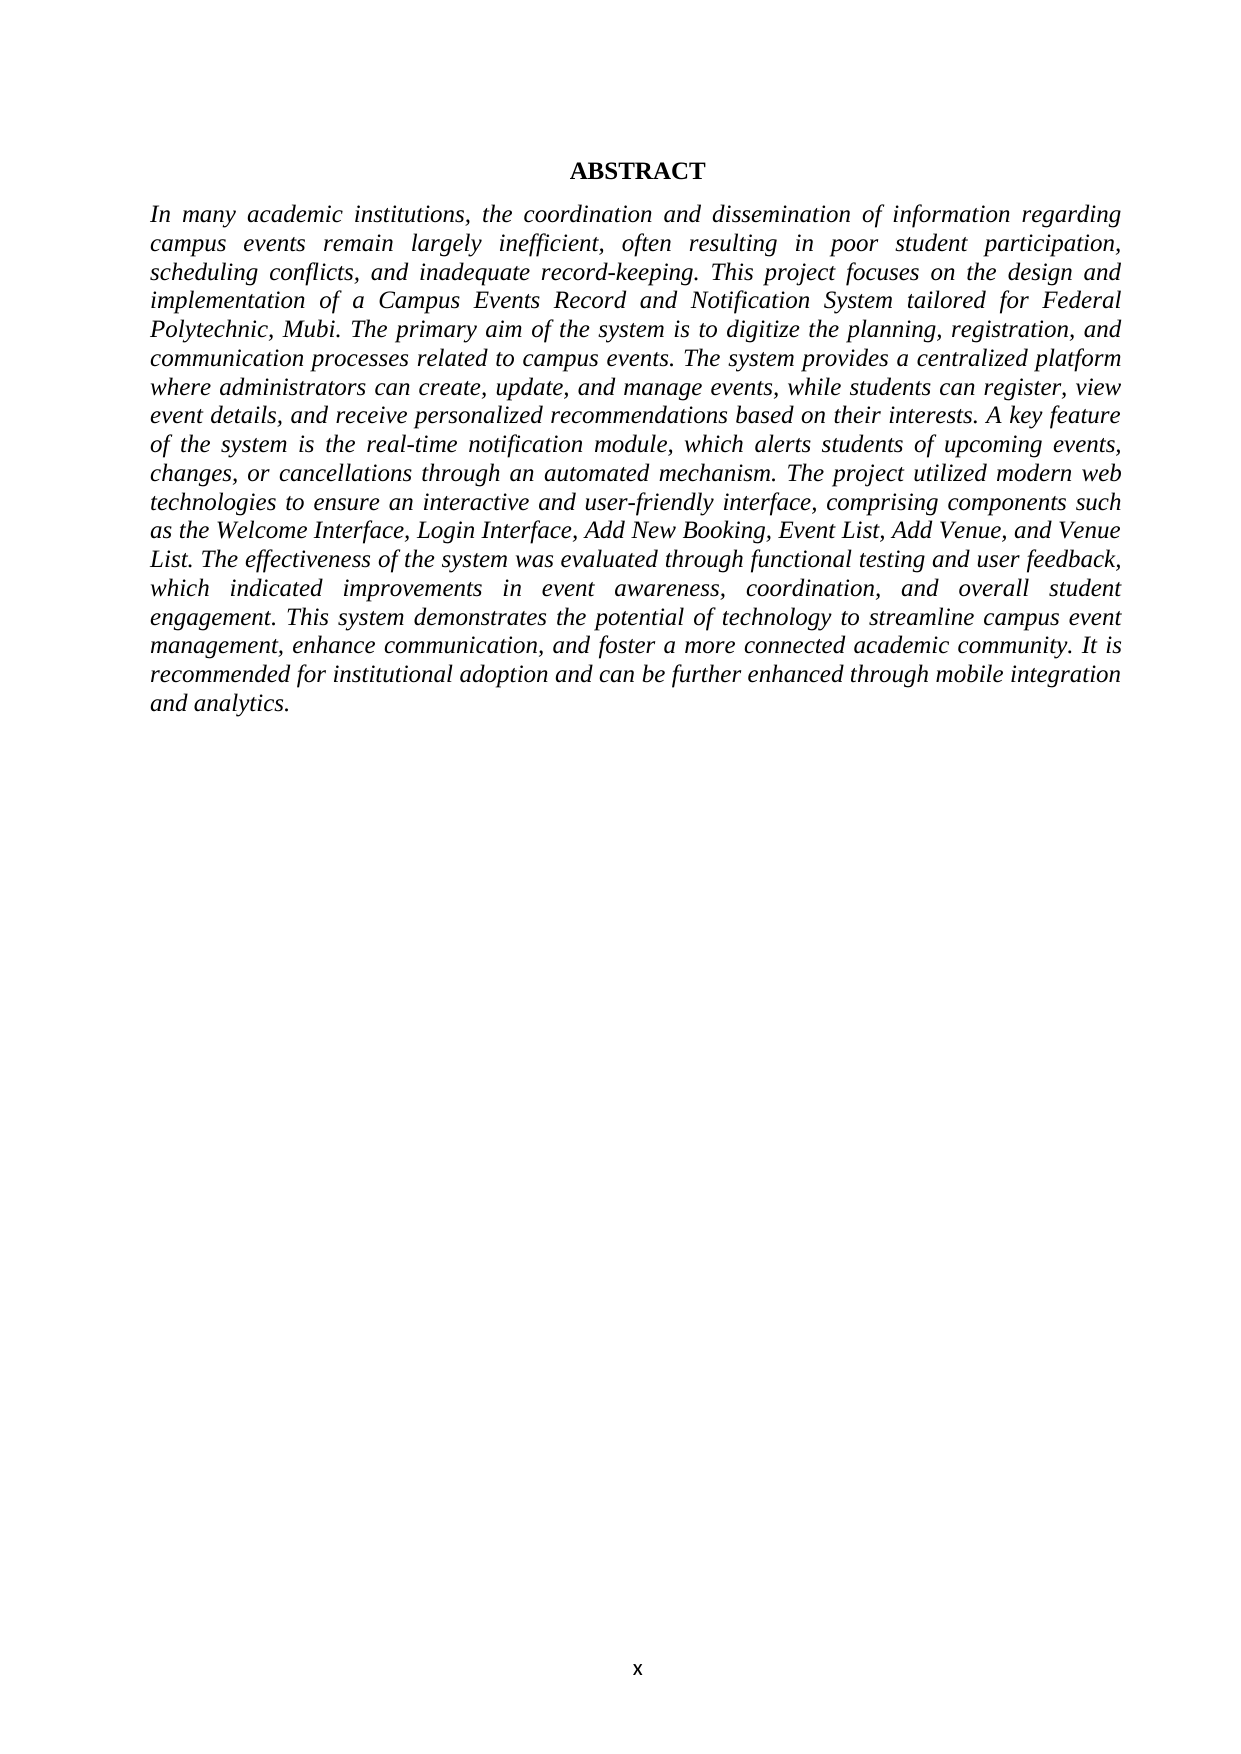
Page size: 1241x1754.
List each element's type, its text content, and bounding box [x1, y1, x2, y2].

text In many academic institutions, the coordination and dissemination of information regarding campus events remain largely inefficient, often resulting in poor student participation, scheduling conflicts, and inadequate record-keeping. This project focuses on the design and implementation of a Campus Events Record and Notification System tailored for Federal Polytechnic, Mubi. The primary aim of the system is to digitize the planning, registration, and communication processes related to campus events. The system provides a centralized platform where administrators can create, update, and manage events, while students can register, view event details, and receive personalized recommendations based on their interests. A key feature of the system is the real-time notification module, which alerts students of upcoming events, changes, or cancellations through an automated mechanism. The project utilized modern web technologies to ensure an interactive and user-friendly interface, comprising components such as the Welcome Interface, Login Interface, Add New Booking, Event List, Add Venue, and Venue List. The effectiveness of the system was evaluated through functional testing and user feedback, which indicated improvements in event awareness, coordination, and overall student engagement. This system demonstrates the potential of technology to streamline campus event management, enhance communication, and foster a more connected academic community. It is recommended for institutional adoption and can be further enhanced through mobile integration and analytics. [150, 199, 1125, 717]
subtitle ABSTRACT [150, 156, 1125, 185]
